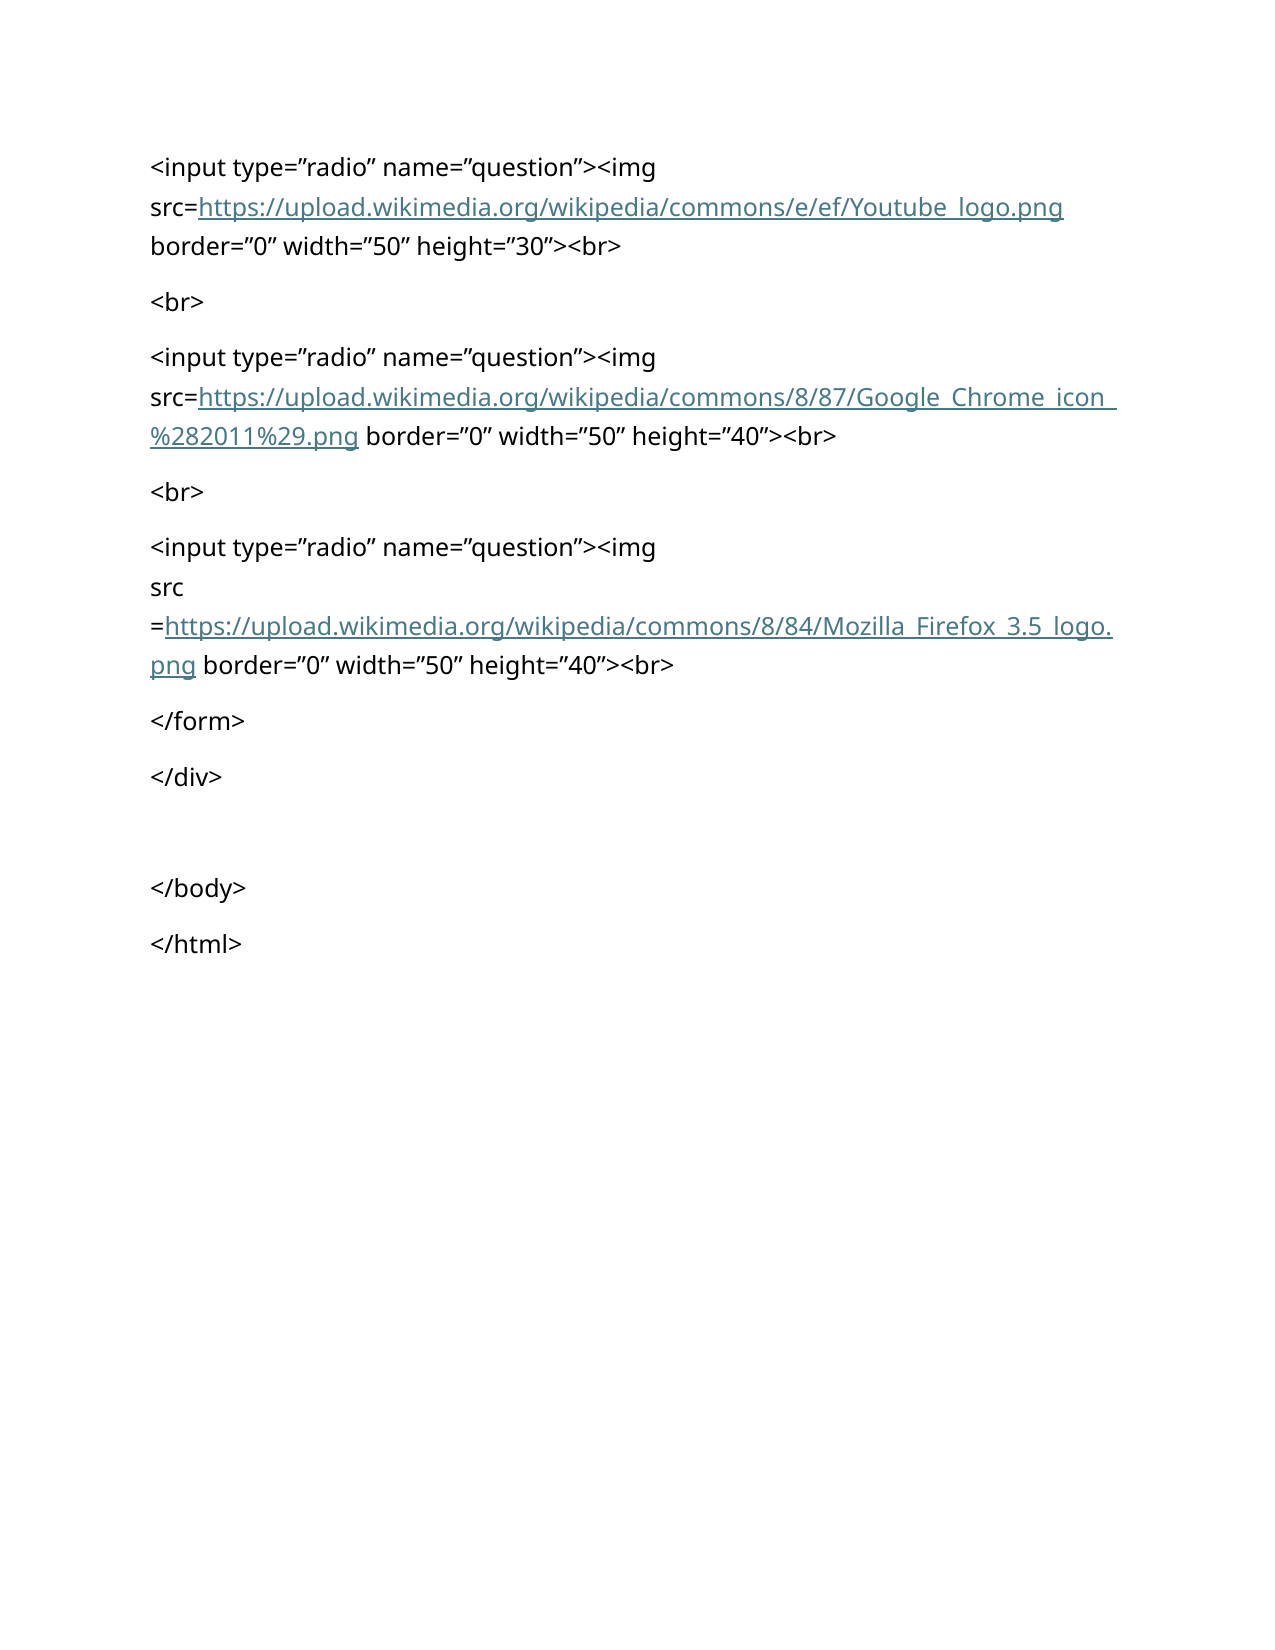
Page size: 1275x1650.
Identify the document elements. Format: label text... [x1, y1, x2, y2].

text <input type=”radio” name=”question”><img src=https://upload.wikimedia.org/wikipedia/commons/8/87/Google_Chrome_icon_%282011%29.png border=”0” width=”50” height=”40”><br> [150, 340, 1125, 452]
text <input type=”radio” name=”question”><img src=https://upload.wikimedia.org/wikipedia/commons/e/ef/Youtube_logo.png border=”0” width=”50” height=”30”><br> [150, 150, 1125, 262]
text </div> [150, 759, 1125, 793]
text <br> [150, 284, 1125, 318]
text </body> [150, 871, 1125, 905]
text </html> [150, 927, 1125, 961]
text <br> [150, 474, 1125, 508]
text </form> [150, 703, 1125, 737]
text <input type=”radio” name=”question”><img src=https://upload.wikimedia.org/wikipedia/commons/8/84/Mozilla_Firefox_3.5_logo.png border=”0” width=”50” height=”40”><br> [150, 530, 1125, 682]
